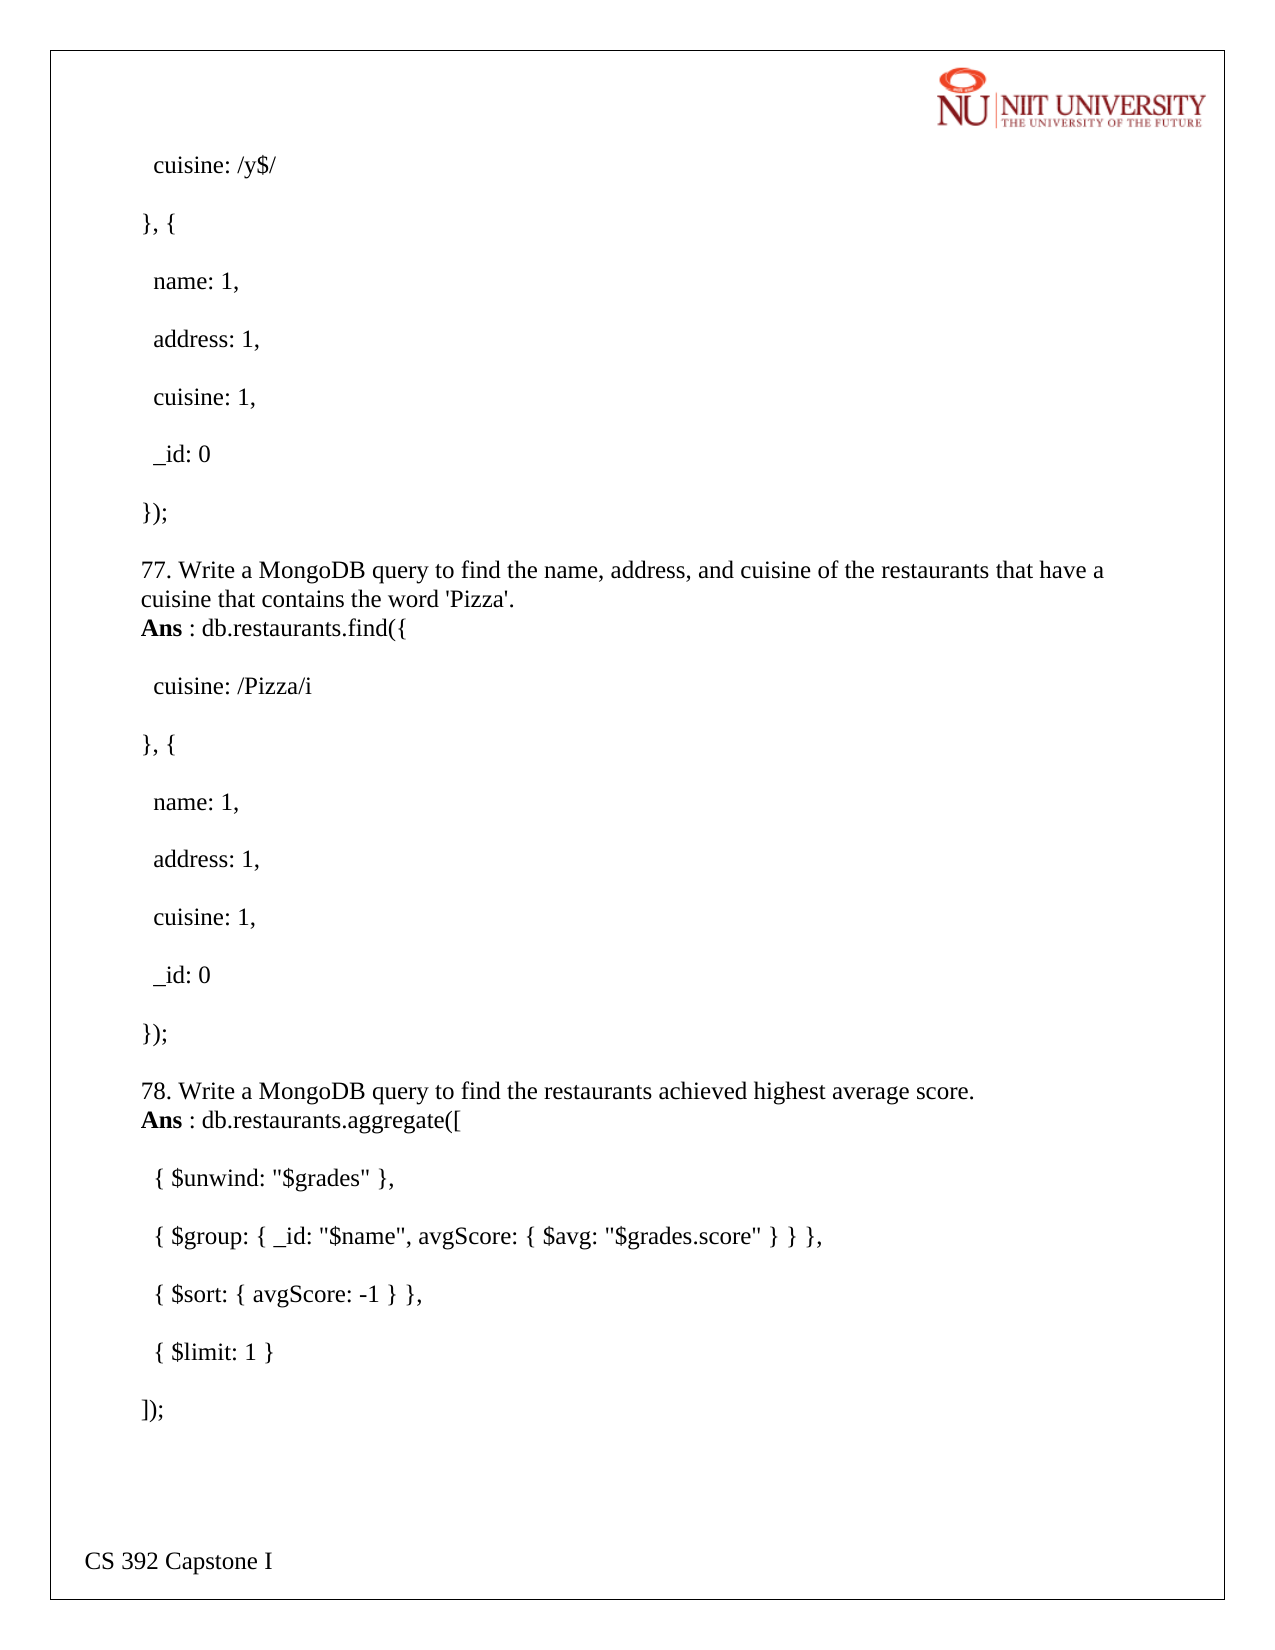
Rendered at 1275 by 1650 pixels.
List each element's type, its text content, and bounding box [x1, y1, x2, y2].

text }); [141, 497, 1125, 526]
text }, { [141, 208, 1125, 237]
text name: 1, [141, 266, 1125, 294]
text address: 1, [141, 324, 1125, 352]
text 78. Write a MongoDB query to find the restaurants achieved highest average score. Ans : db.restaurants.aggregate([ [141, 1076, 1125, 1134]
text _id: 0 [141, 960, 1125, 989]
text cuisine: 1, [141, 902, 1125, 931]
text ]); [141, 1394, 1125, 1423]
text { $sort: { avgScore: -1 } }, [141, 1279, 1125, 1307]
text { $limit: 1 } [141, 1337, 1125, 1365]
text cuisine: /y$/ [141, 150, 1125, 179]
text { $group: { _id: "$name", avgScore: { $avg: "$grades.score" } } }, [141, 1221, 1125, 1249]
text cuisine: 1, [141, 382, 1125, 410]
text 77. Write a MongoDB query to find the name, address, and cuisine of the restaurants that have a cuisine that contains the word 'Pizza'. Ans : db.restaurants.find({ [141, 555, 1125, 642]
text cuisine: /Pizza/i [141, 671, 1125, 699]
text }, { [141, 729, 1125, 757]
text _id: 0 [141, 439, 1125, 468]
text name: 1, [141, 787, 1125, 815]
text }); [141, 1018, 1125, 1047]
text { $unwind: "$grades" }, [141, 1163, 1125, 1192]
picture [923, 57, 1218, 138]
text address: 1, [141, 844, 1125, 873]
